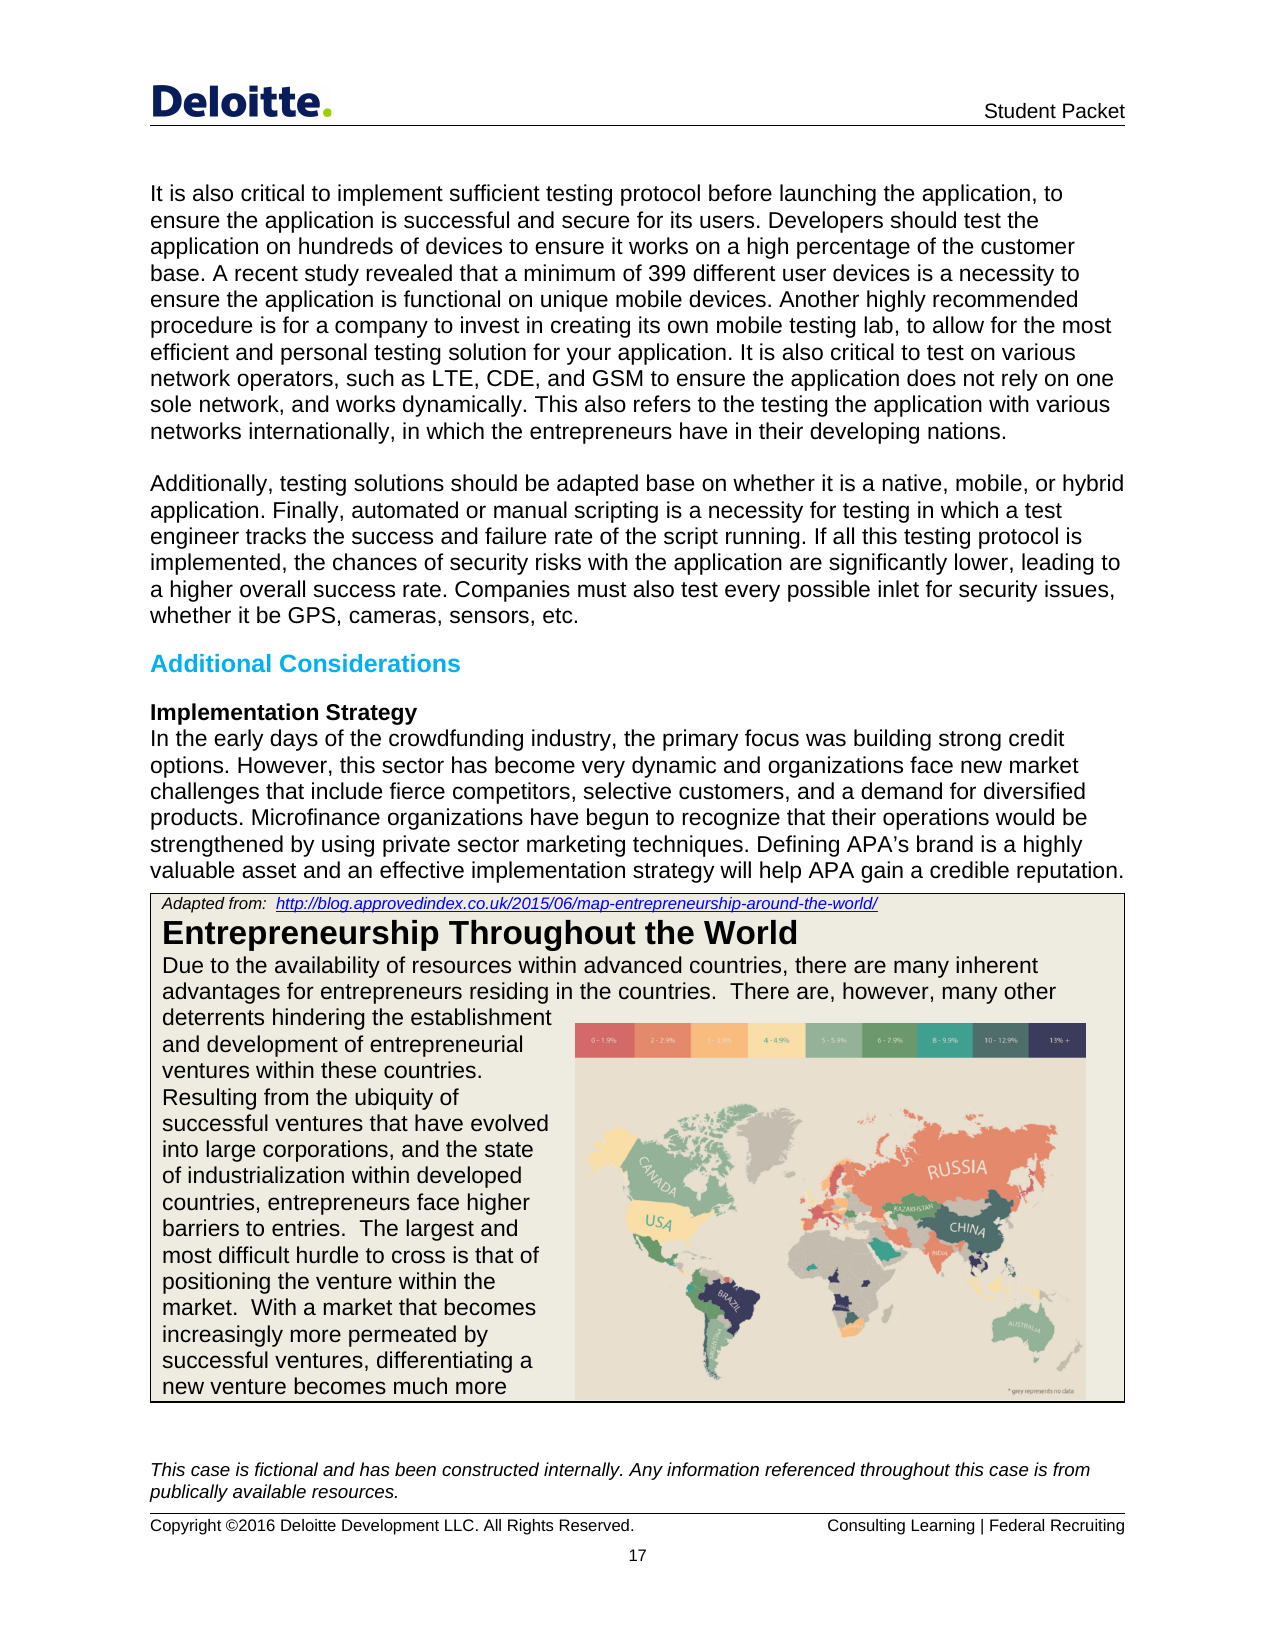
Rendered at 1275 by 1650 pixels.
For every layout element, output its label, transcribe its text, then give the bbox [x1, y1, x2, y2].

picture [573, 1023, 1086, 1287]
subtitle Implementation Strategy [150, 699, 1125, 725]
text Additionally, testing solutions should be adapted base on whether it is a native, mobile, or hybrid application. Finally, automated or manual scripting is a necessity for testing in which a test engineer tracks the success and failure rate of the script running. If all this testing protocol is implemented, the chances of security risks with the application are significantly lower, leading to a higher overall success rate. Companies must also test every possible inlet for security issues, whether it be GPS, cameras, sensors, etc. [150, 470, 1125, 628]
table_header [151, 894, 1124, 1401]
text In the early days of the crowdfunding industry, the primary focus was building strong credit options. However, this sector has become very dynamic and organizations face new market challenges that include fierce competitors, selective customers, and a demand for diversified products. Microfinance organizations have begun to recognize that their operations would be strengthened by using private sector marketing techniques. Defining APA’s brand is a highly valuable asset and an effective implementation strategy will help APA gain a credible reputation. [150, 725, 1125, 883]
subtitle Additional Considerations [150, 649, 1125, 678]
text It is also critical to implement sufficient testing protocol before launching the application, to ensure the application is successful and secure for its users. Developers should test the application on hundreds of devices to ensure it works on a high percentage of the customer base. A recent study revealed that a minimum of 399 different user devices is a necessity to ensure the application is functional on unique mobile devices. Another highly recommended procedure is for a company to invest in creating its own mobile testing lab, to allow for the most efficient and personal testing solution for your application. It is also critical to test on various network operators, such as LTE, CDE, and GSM to ensure the application does not rely on one sole network, and works dynamically. This also refers to the testing the application with various networks internationally, in which the entrepreneurs have in their developing nations. [150, 180, 1125, 444]
picture [153, 85, 332, 117]
